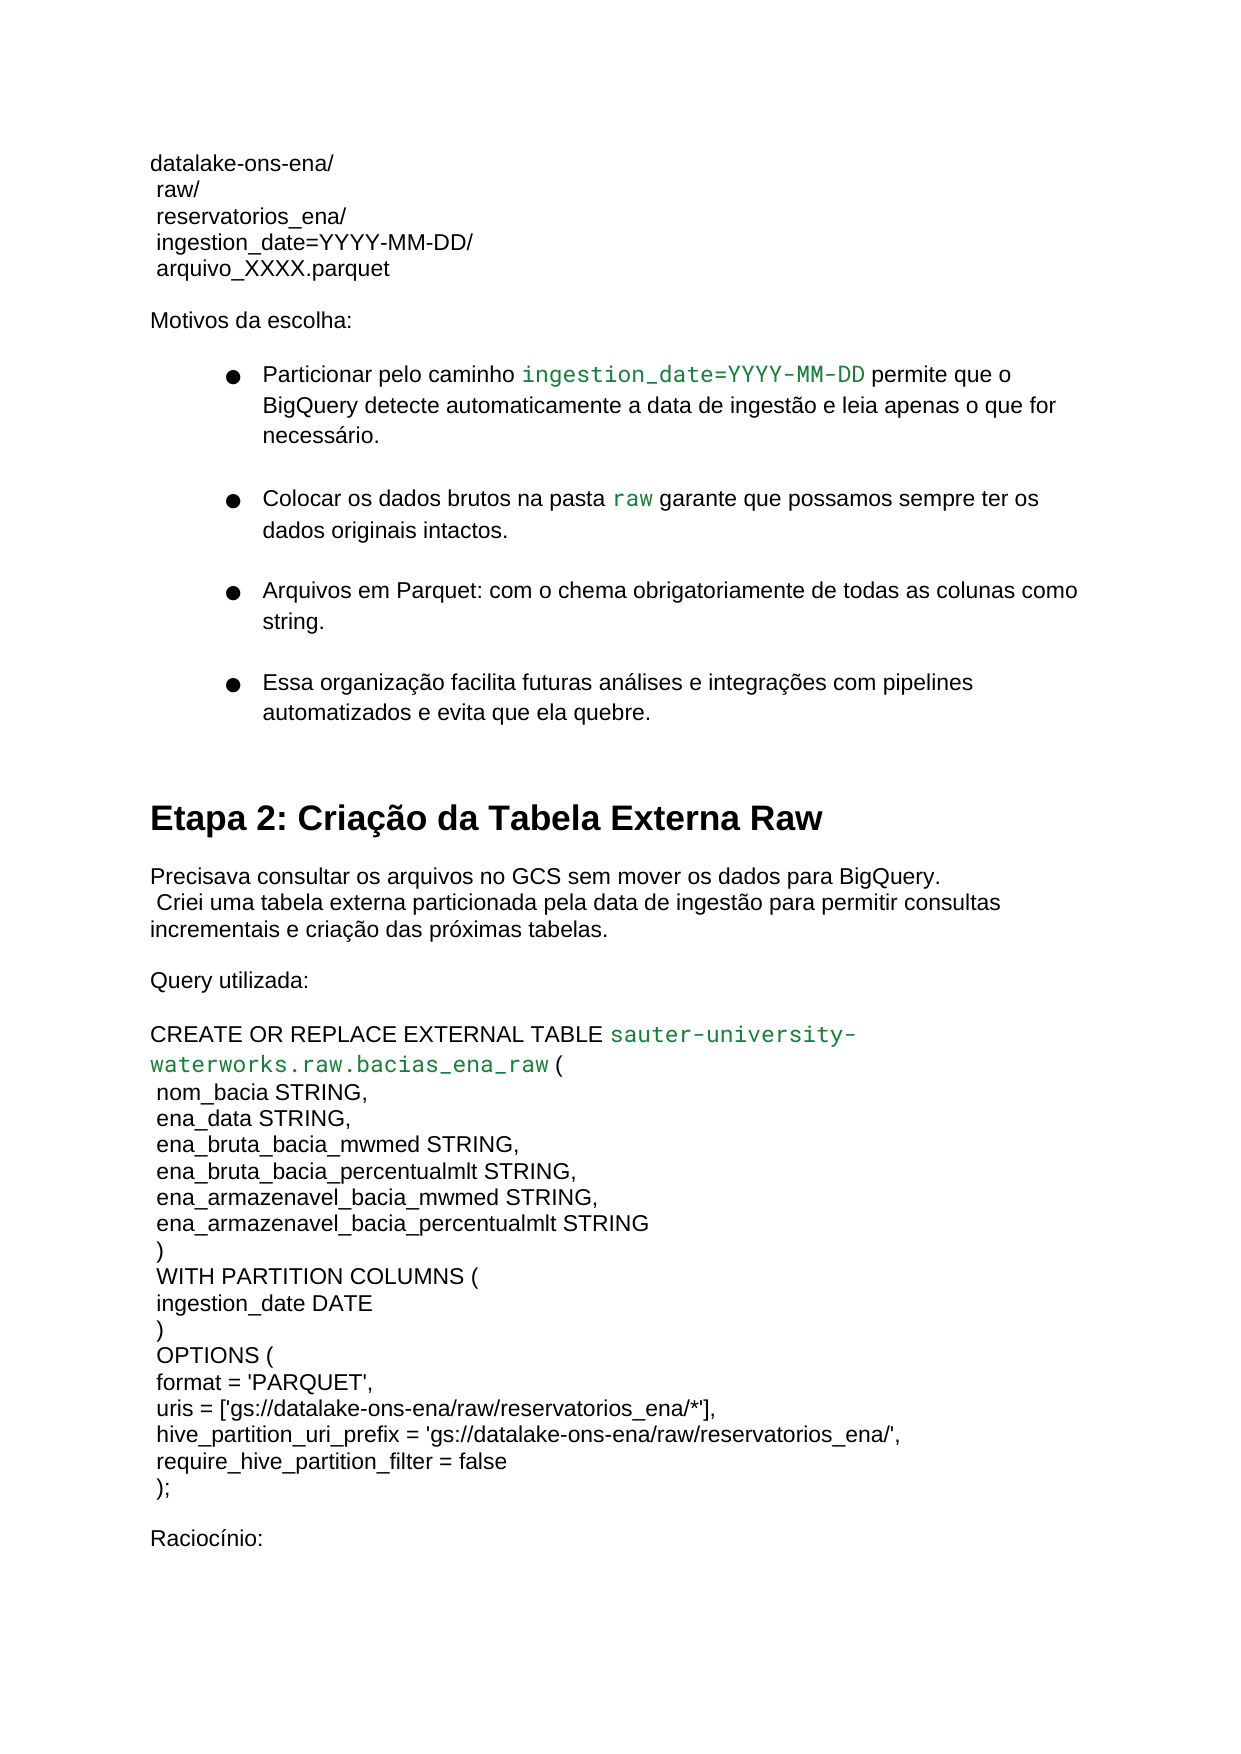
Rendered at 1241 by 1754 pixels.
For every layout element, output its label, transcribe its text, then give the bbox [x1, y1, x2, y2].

list Colocar os dados brutos na pasta raw garante que possamos sempre ter os dados originais intactos. [225, 483, 1090, 573]
list Arquivos em Parquet: com o chema obrigatoriamente de todas as colunas como string. [225, 577, 1090, 664]
text Motivos da escolha: [150, 307, 1090, 333]
list Essa organização facilita futuras análises e integrações com pipelines automatizados e evita que ela quebre. [225, 668, 1090, 756]
text datalake-ons-ena/ raw/ reservatorios_ena/ ingestion_date=YYYY-MM-DD/ arquivo_XXXX.parquet [150, 150, 1090, 282]
text Raciocínio: [150, 1525, 1090, 1552]
list Particionar pelo caminho ingestion_date=YYYY-MM-DD permite que o BigQuery detecte automaticamente a data de ingestão e leia apenas o que for necessário. [225, 358, 1090, 479]
text Precisava consultar os arquivos no GCS sem mover os dados para BigQuery. Criei uma tabela externa particionada pela data de ingestão para permitir consultas incrementais e criação das próximas tabelas. [150, 863, 1090, 942]
text CREATE OR REPLACE EXTERNAL TABLE sauter-university-waterworks.raw.bacias_ena_raw ( nom_bacia STRING, ena_data STRING, ena_bruta_bacia_mwmed STRING, ena_bruta_bacia_percentualmlt STRING, ena_armazenavel_bacia_mwmed STRING, ena_armazenavel_bacia_percentualmlt STRING ) WITH PARTITION COLUMNS ( ingestion_date DATE ) OPTIONS ( format = 'PARQUET', uris = ['gs://datalake-ons-ena/raw/reservatorios_ena/*'], hive_partition_uri_prefix = 'gs://datalake-ons-ena/raw/reservatorios_ena/', require_hive_partition_filter = false ); [150, 1018, 1090, 1500]
text Etapa 2: Criação da Tabela Externa Raw [150, 797, 1090, 838]
text Query utilizada: [150, 967, 1090, 993]
